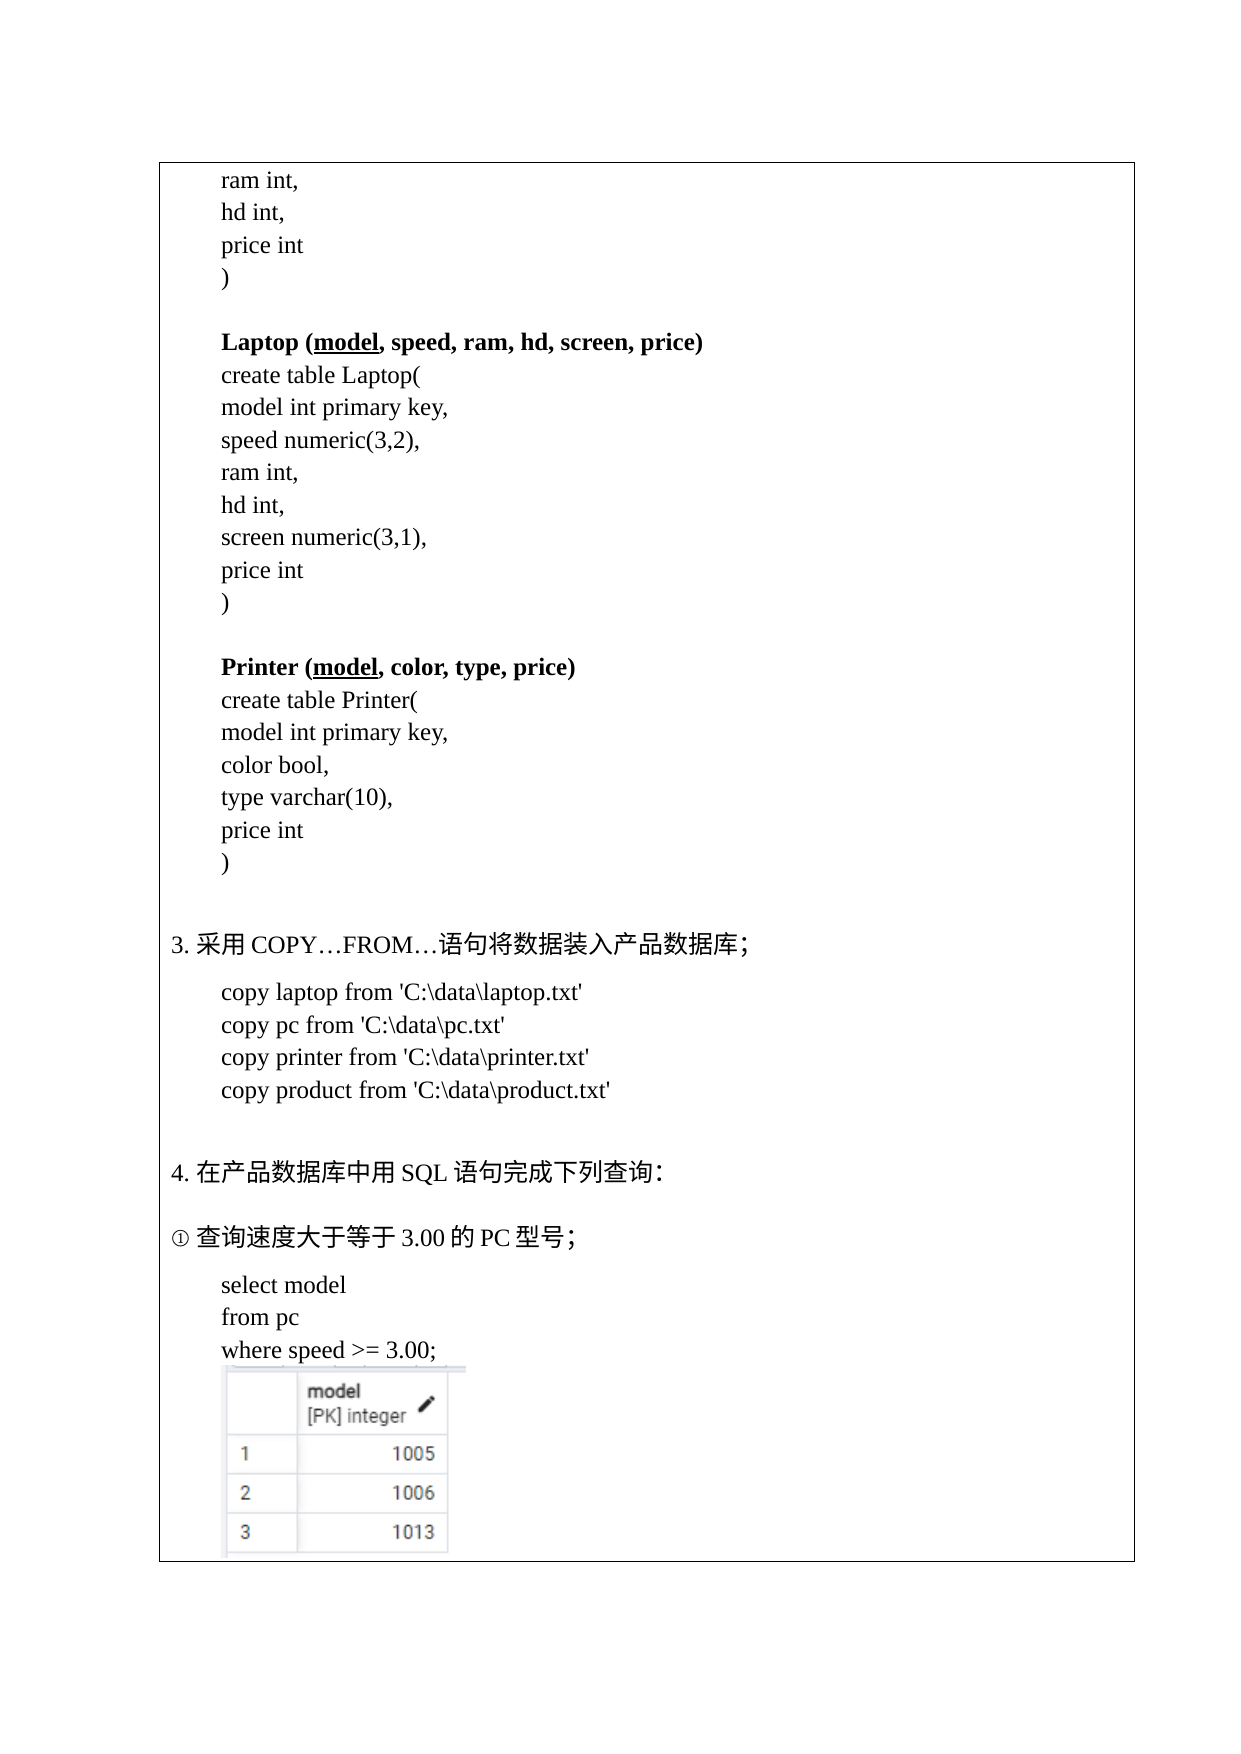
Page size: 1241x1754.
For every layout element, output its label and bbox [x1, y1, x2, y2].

table_cell [160, 163, 1134, 1561]
picture [220, 1365, 466, 1558]
